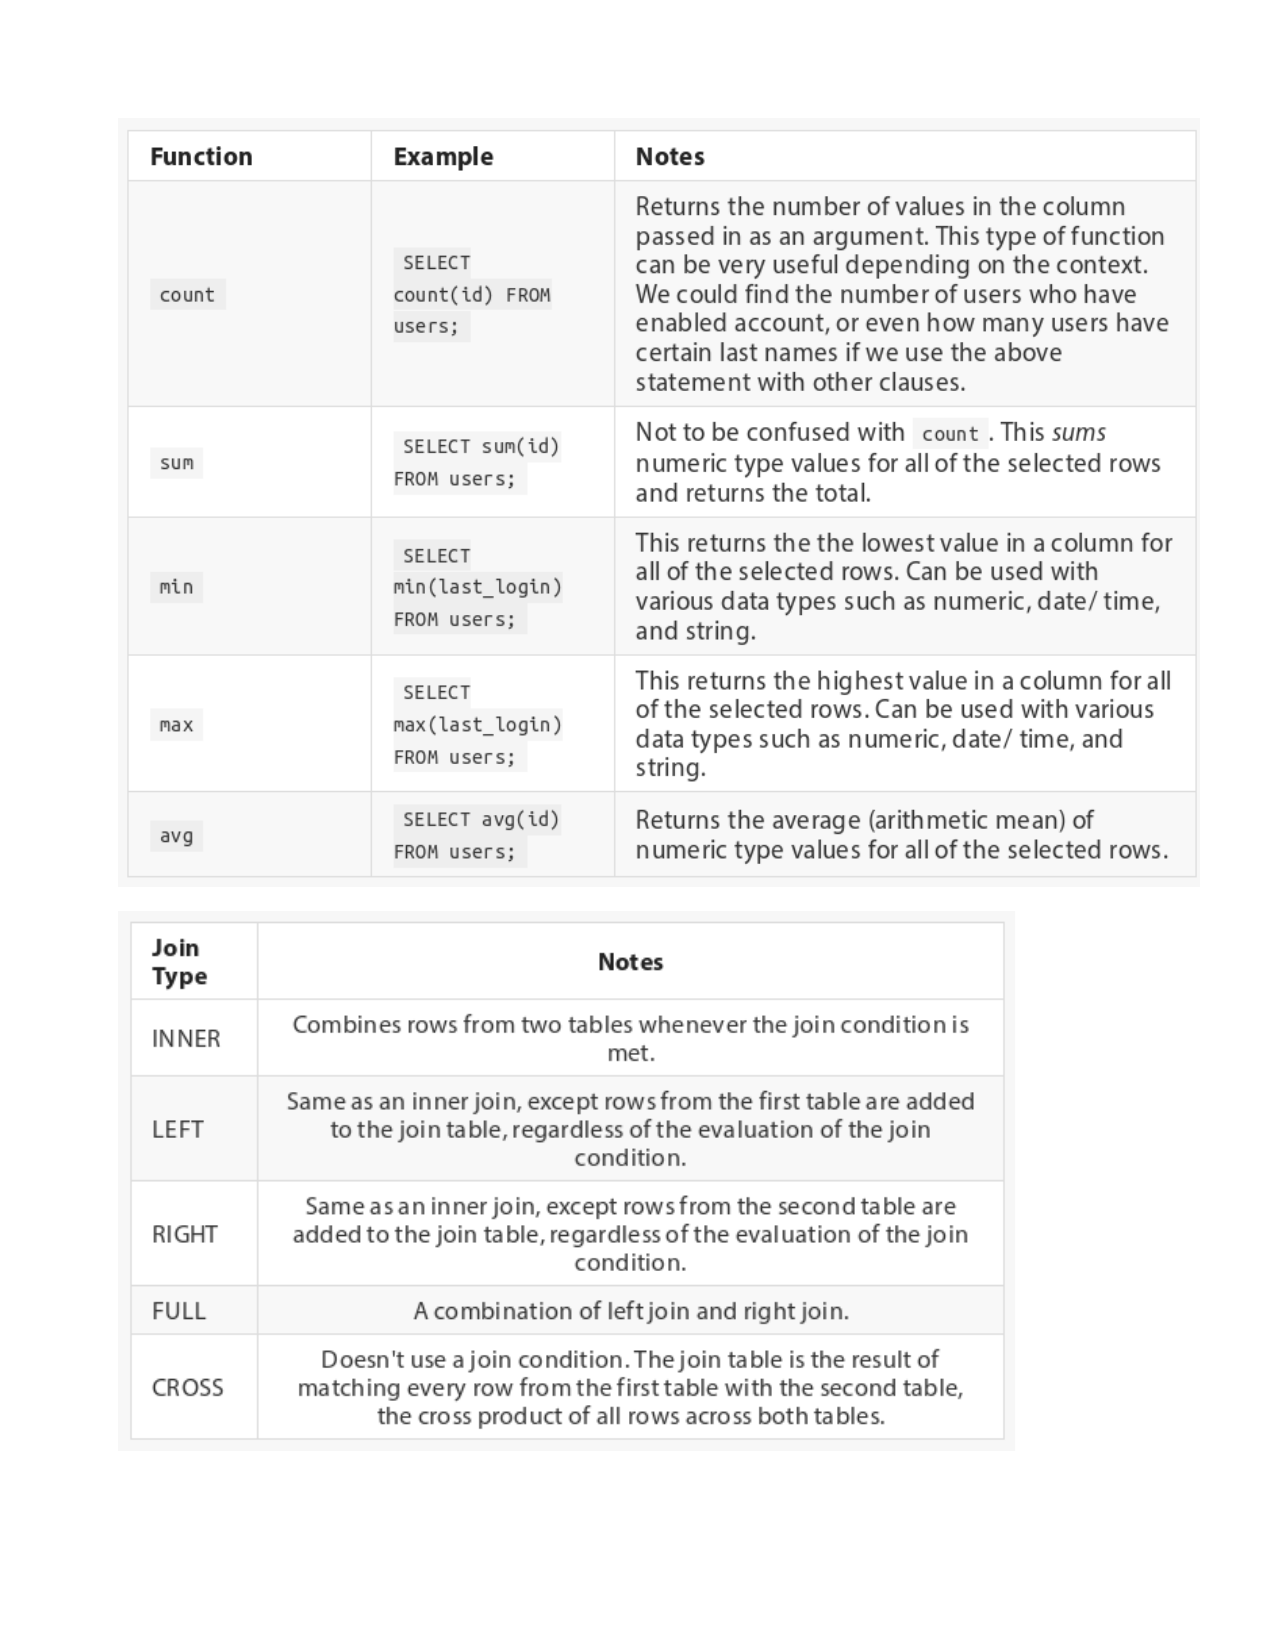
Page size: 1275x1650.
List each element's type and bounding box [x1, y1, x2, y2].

picture [118, 118, 1200, 887]
picture [118, 911, 1015, 1451]
